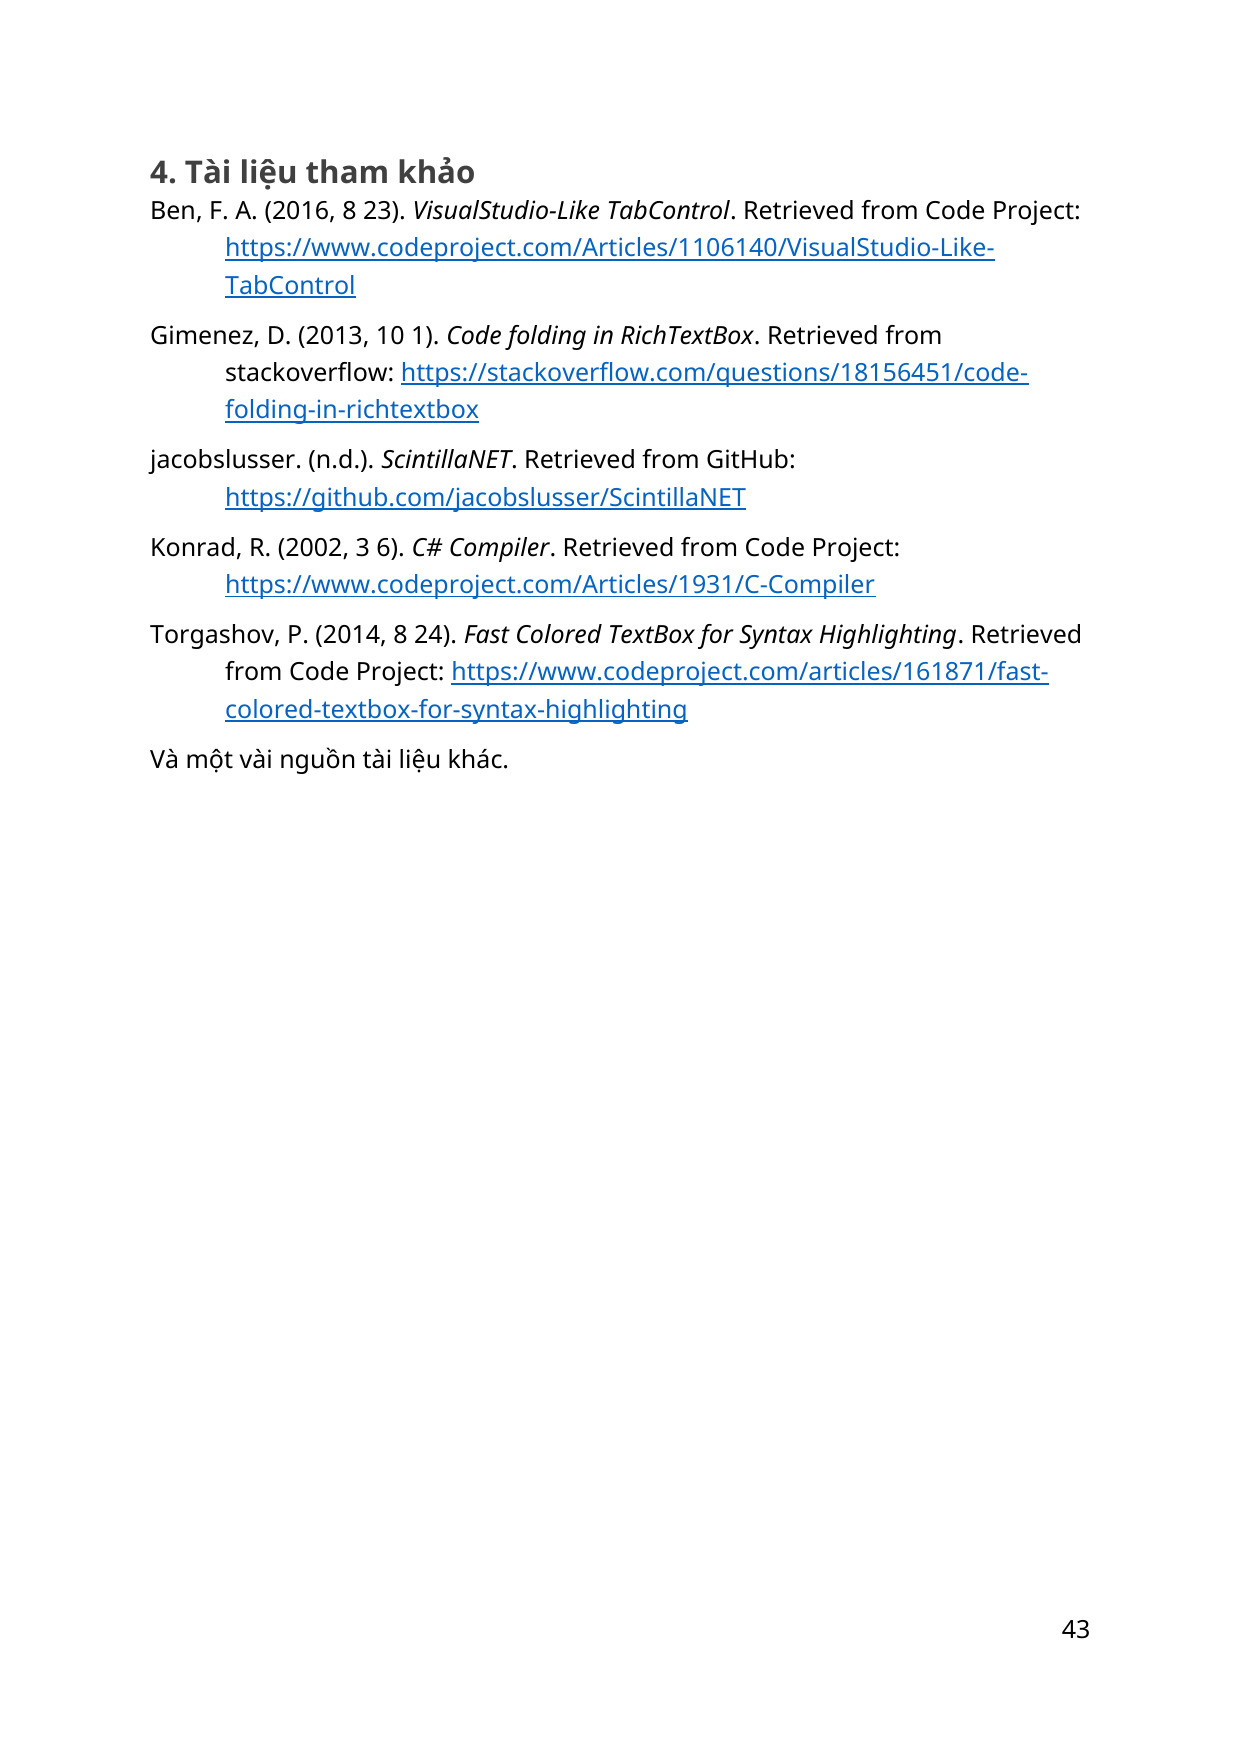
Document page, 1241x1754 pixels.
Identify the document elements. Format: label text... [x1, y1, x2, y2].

subtitle 4. Tài liệu tham khảo [150, 150, 1090, 193]
text Gimenez, D. (2013, 10 1). Code folding in RichTextBox. Retrieved from stackoverflow: https://stackoverflow.com/questions/18156451/code-folding-in-richtextbox [150, 317, 1090, 426]
text Torgashov, P. (2014, 8 24). Fast Colored TextBox for Syntax Highlighting. Retrieved from Code Project: https://www.codeproject.com/articles/161871/fast-colored-textbox-for-syntax-highlighting [150, 617, 1090, 725]
text jacobslusser. (n.d.). ScintillaNET. Retrieved from GitHub: https://github.com/jacobslusser/ScintillaNET [150, 442, 1090, 513]
text Konrad, R. (2002, 3 6). C# Compiler. Retrieved from Code Project: https://www.codeproject.com/Articles/1931/C-Compiler [150, 529, 1090, 601]
text Ben, F. A. (2016, 8 23). VisualStudio-Like TabControl. Retrieved from Code Project: https://www.codeproject.com/Articles/1106140/VisualStudio-Like-TabControl [150, 193, 1090, 301]
text Và một vài nguồn tài liệu khác. [150, 741, 1090, 775]
